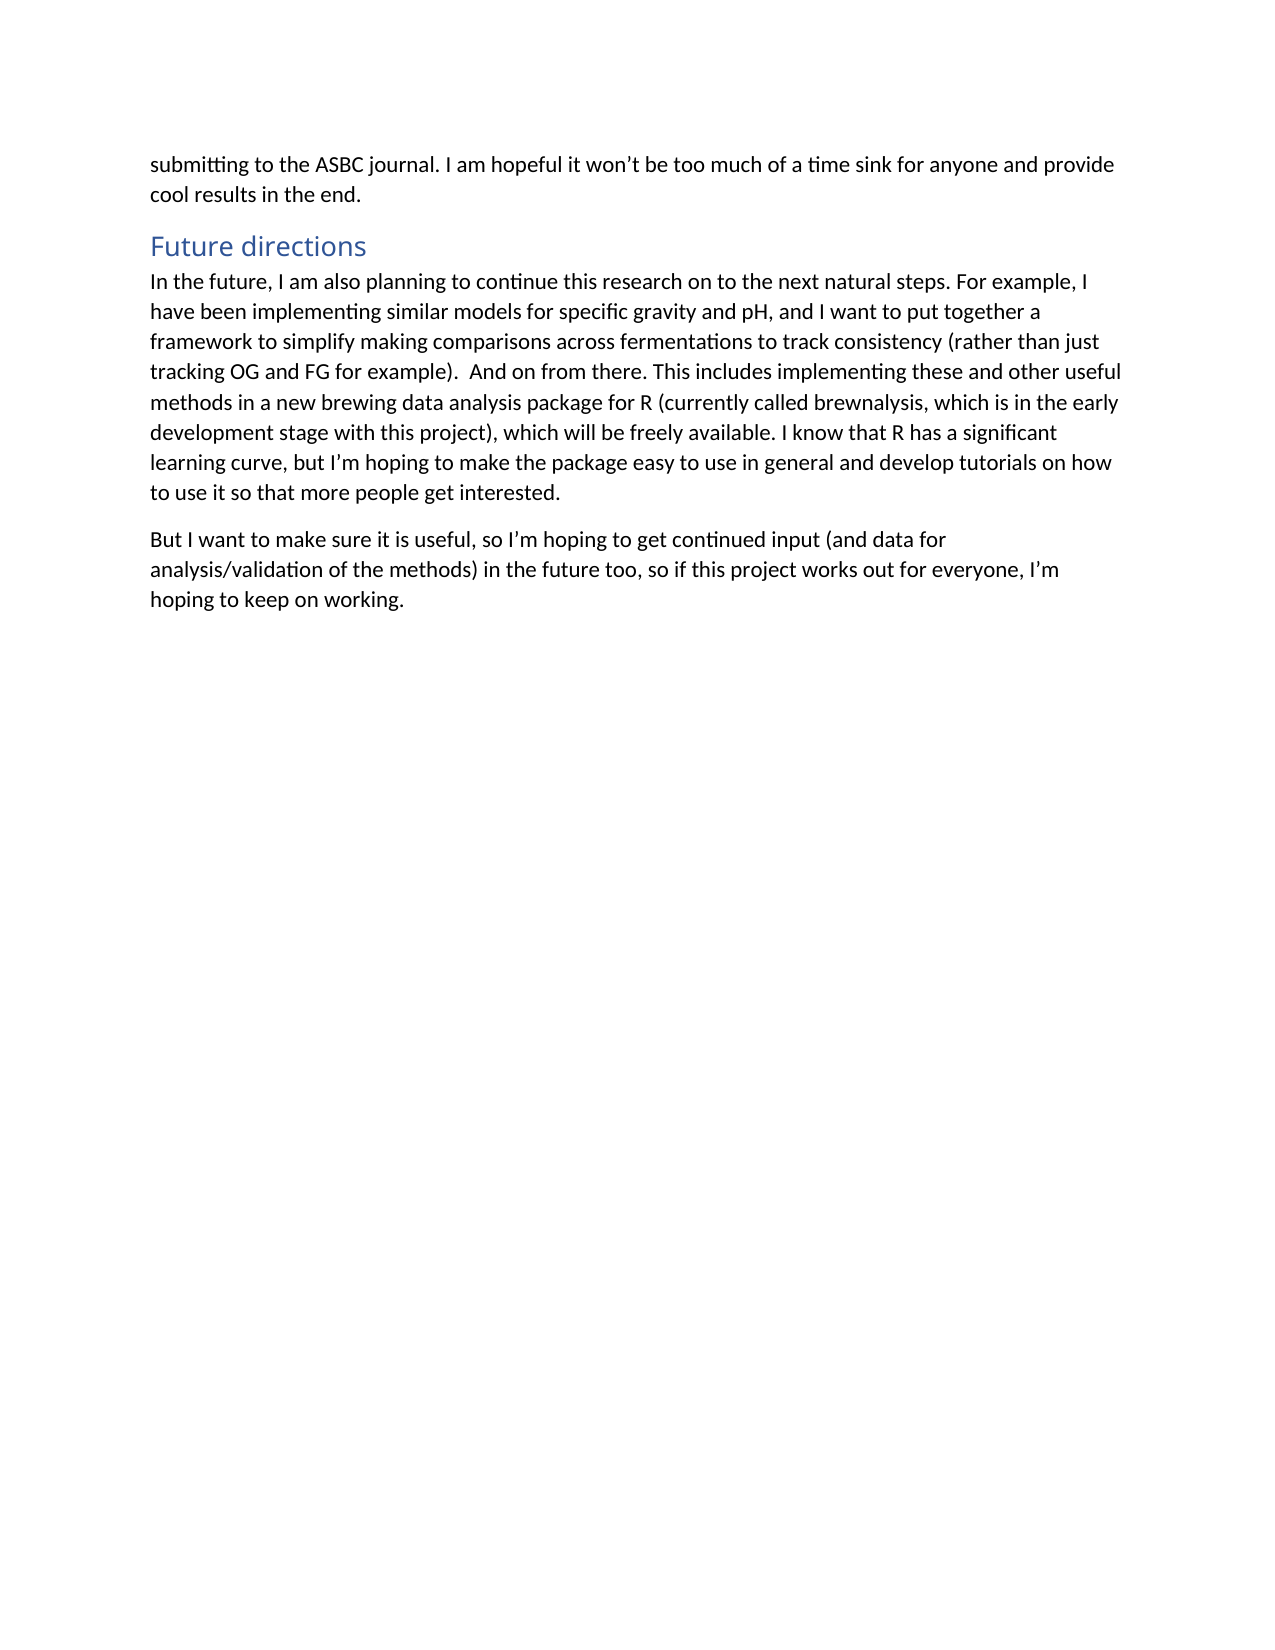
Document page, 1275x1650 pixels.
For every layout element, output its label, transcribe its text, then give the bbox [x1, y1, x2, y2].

text In the future, I am also planning to continue this research on to the next natural steps. For example, I have been implementing similar models for specific gravity and pH, and I want to put together a framework to simplify making comparisons across fermentations to track consistency (rather than just tracking OG and FG for example). And on from there. This includes implementing these and other useful methods in a new brewing data analysis package for R (currently called brewnalysis, which is in the early development stage with this project), which will be freely available. I know that R has a significant learning curve, but I’m hoping to make the package easy to use in general and develop tutorials on how to use it so that more people get interested. [150, 267, 1125, 506]
text But I want to make sure it is useful, so I’m hoping to get continued input (and data for analysis/validation of the methods) in the future too, so if this project works out for everyone, I’m hoping to keep on working. [150, 525, 1125, 614]
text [150, 150, 1125, 208]
subtitle Future directions [150, 227, 1125, 264]
